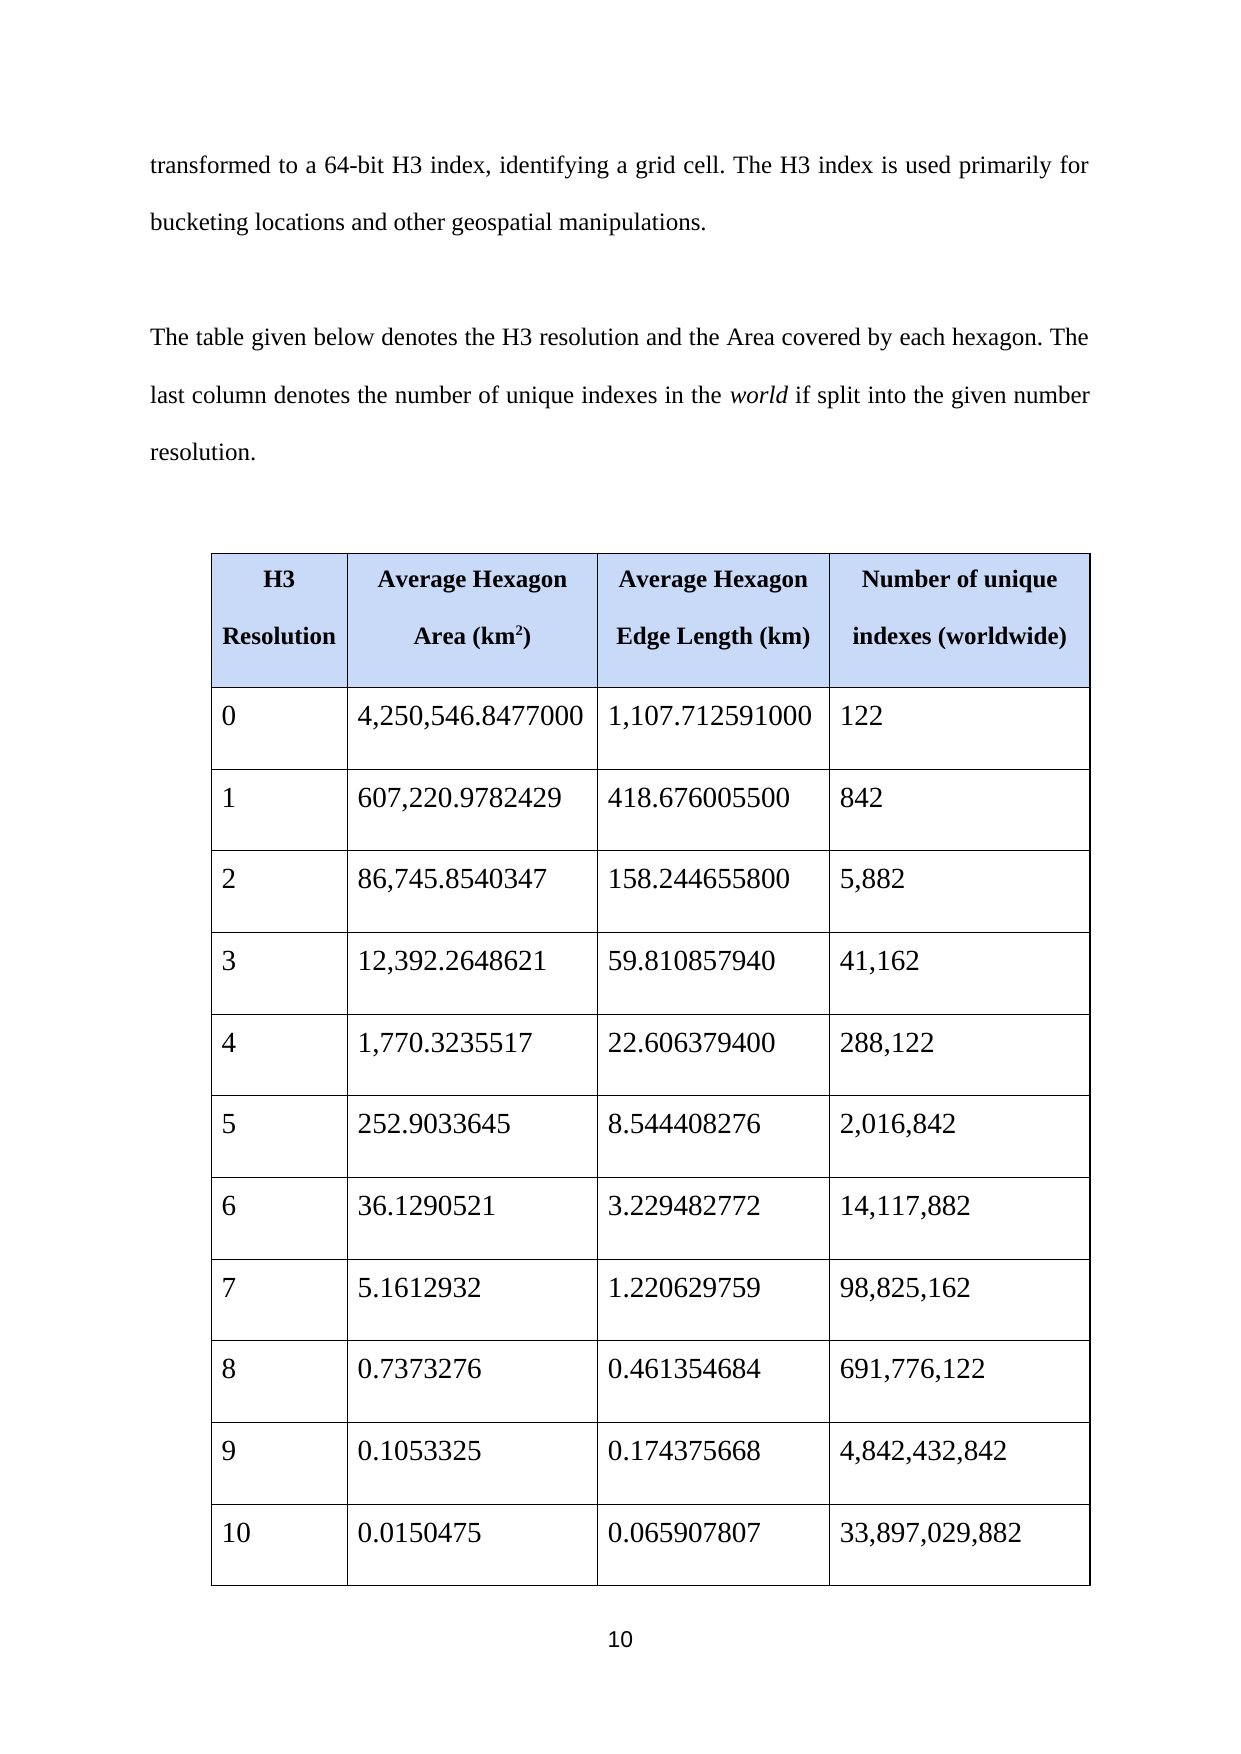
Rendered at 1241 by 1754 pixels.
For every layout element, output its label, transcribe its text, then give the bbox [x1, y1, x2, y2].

table_cell 0.174375668 [598, 1423, 829, 1503]
table_cell 3.229482772 [598, 1178, 829, 1258]
table_cell 288,122 [830, 1015, 1089, 1095]
table_cell 122 [830, 688, 1089, 768]
table_cell 5,882 [830, 851, 1089, 932]
table_header Average Hexagon Area (km2) [348, 554, 597, 687]
table_cell 22.606379400 [598, 1015, 829, 1095]
table_cell 10 [212, 1505, 347, 1585]
table_cell 6 [212, 1178, 347, 1258]
table_cell 41,162 [830, 933, 1089, 1013]
table_cell 3 [212, 933, 347, 1013]
table_cell 9 [212, 1423, 347, 1503]
table_cell 1,107.712591000 [598, 688, 829, 768]
table_cell 418.676005500 [598, 770, 829, 850]
table_cell 0 [212, 688, 347, 768]
table_cell 691,776,122 [830, 1341, 1089, 1422]
table_cell 86,745.8540347 [348, 851, 597, 932]
table_cell 0.065907807 [598, 1505, 829, 1585]
table_cell 2,016,842 [830, 1096, 1089, 1177]
table_cell 4 [212, 1015, 347, 1095]
text The table given below denotes the H3 resolution and the Area covered by each hexagon. The last column denotes the number of unique indexes in the world if split into the given number resolution. [150, 322, 1090, 466]
table_cell 14,117,882 [830, 1178, 1089, 1258]
table_cell 12,392.2648621 [348, 933, 597, 1013]
table_cell 8 [212, 1341, 347, 1422]
table_header H3 Resolution [212, 554, 347, 687]
table_cell 158.244655800 [598, 851, 829, 932]
table_cell 842 [830, 770, 1089, 850]
table_cell 4,842,432,842 [830, 1423, 1089, 1503]
table_cell 0.461354684 [598, 1341, 829, 1422]
table_cell 252.9033645 [348, 1096, 597, 1177]
table_cell 1.220629759 [598, 1260, 829, 1340]
table_cell 98,825,162 [830, 1260, 1089, 1340]
table_cell 33,897,029,882 [830, 1505, 1089, 1585]
table_cell 1 [212, 770, 347, 850]
table_cell 7 [212, 1260, 347, 1340]
table_cell 0.1053325 [348, 1423, 597, 1503]
table_cell 2 [212, 851, 347, 932]
table_cell 59.810857940 [598, 933, 829, 1013]
table_header Number of unique indexes (worldwide) [830, 554, 1089, 687]
table_cell 0.0150475 [348, 1505, 597, 1585]
table_header Average Hexagon Edge Length (km) [598, 554, 829, 687]
table_cell 607,220.9782429 [348, 770, 597, 850]
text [150, 150, 1090, 236]
table_cell 5.1612932 [348, 1260, 597, 1340]
table_cell 1,770.3235517 [348, 1015, 597, 1095]
table_cell 0.7373276 [348, 1341, 597, 1422]
table_cell 5 [212, 1096, 347, 1177]
table_cell 8.544408276 [598, 1096, 829, 1177]
table_cell 36.1290521 [348, 1178, 597, 1258]
table_cell 4,250,546.8477000 [348, 688, 597, 768]
